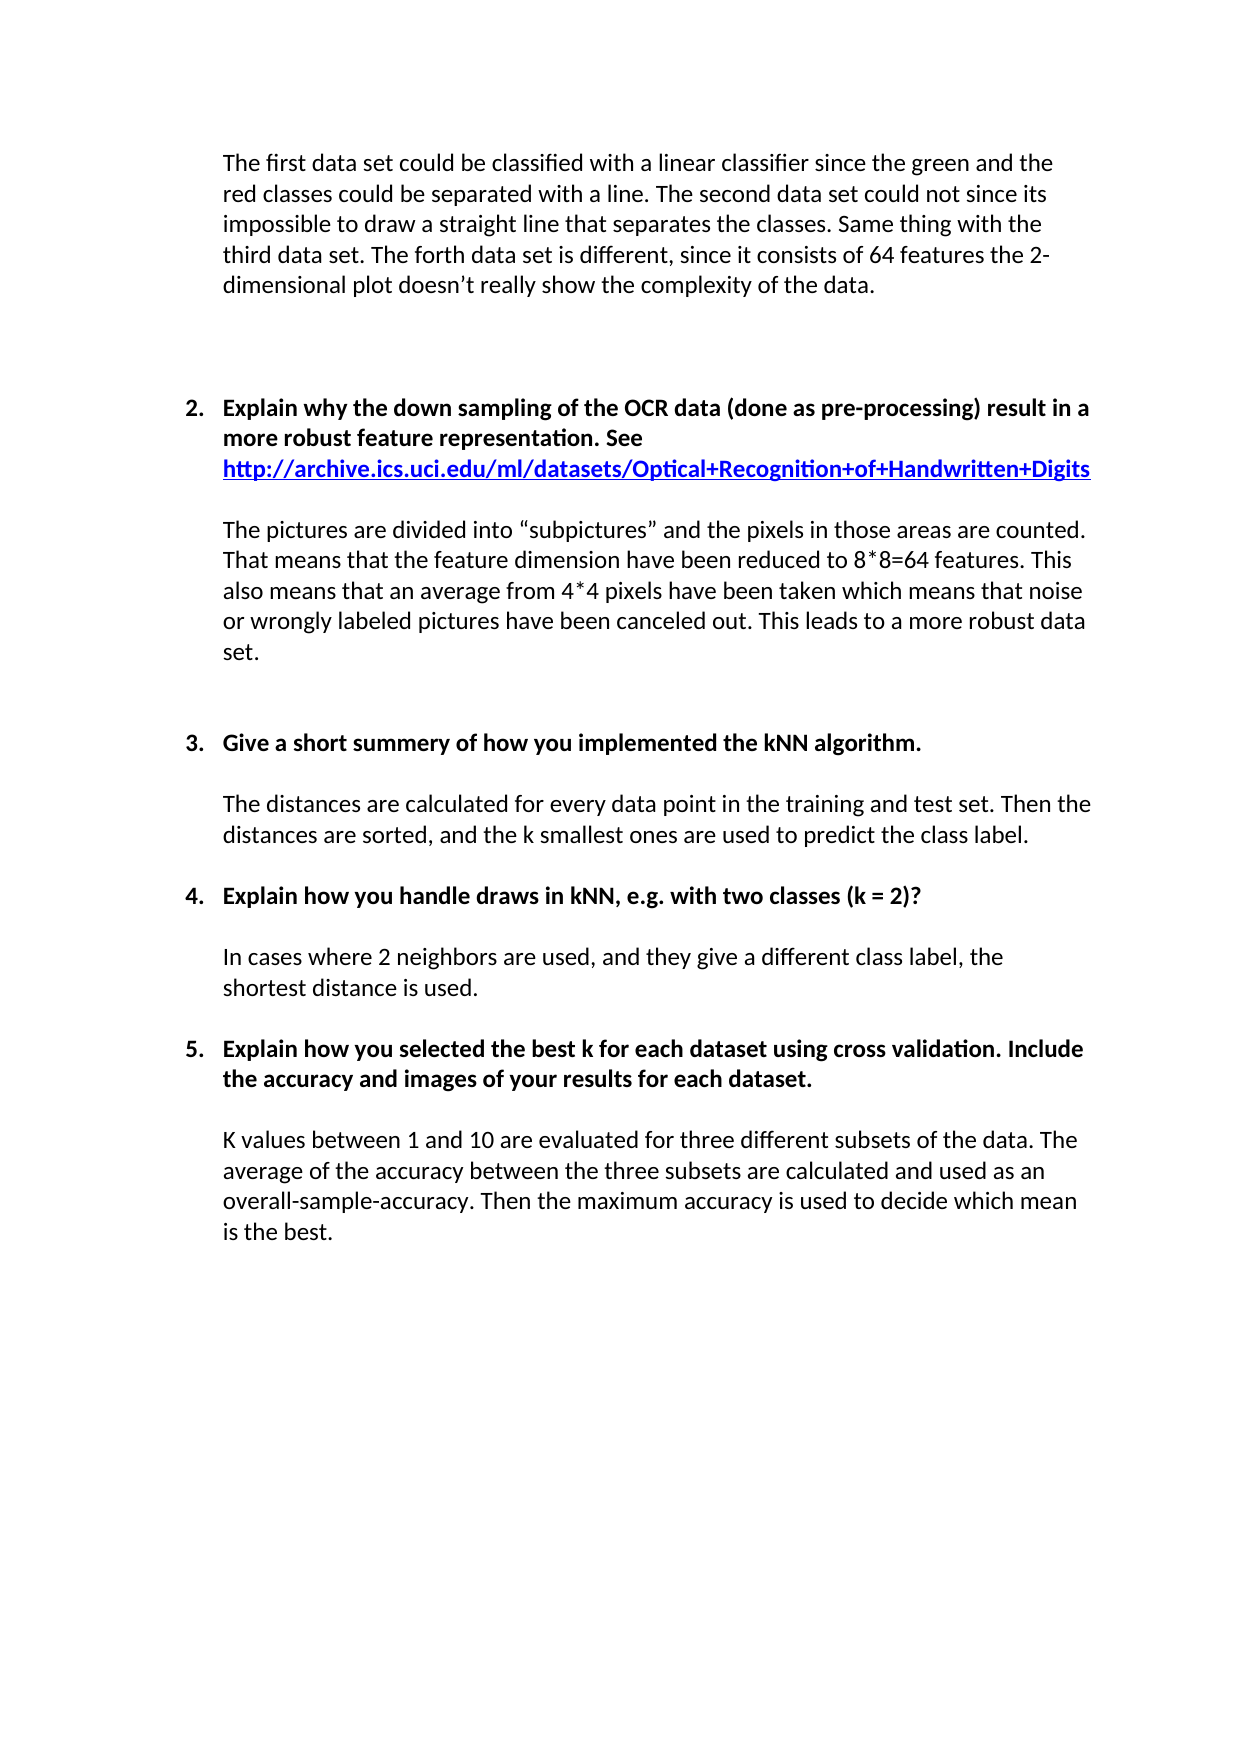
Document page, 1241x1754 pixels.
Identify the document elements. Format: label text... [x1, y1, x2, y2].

list Explain how you handle draws in kNN, e.g. with two classes (k = 2)? [185, 880, 1093, 911]
list Explain why the down sampling of the OCR data (done as pre-processing) result in a more robust feature representation. See http://archive.ics.uci.edu/ml/datasets/Optical+Recognition+of+Handwritten+Digits [185, 392, 1093, 483]
list The first data set could be classified with a linear classifier since the green and the red classes could be separated with a line. The second data set could not since its impossible to draw a straight line that separates the classes. Same thing with the third data set. The forth data set is different, since it consists of 64 features the 2-dimensional plot doesn’t really show the complexity of the data. [223, 148, 1093, 300]
list The distances are calculated for every data point in the training and test set. Then the distances are sorted, and the k smallest ones are used to predict the class label. [223, 788, 1093, 849]
list Explain how you selected the best k for each dataset using cross validation. Include the accuracy and images of your results for each dataset. [185, 1033, 1093, 1094]
list In cases where 2 neighbors are used, and they give a different class label, the shortest distance is used. [223, 941, 1093, 1002]
list Give a short summery of how you implemented the kNN algorithm. [185, 727, 1093, 758]
list K values between 1 and 10 are evaluated for three different subsets of the data. The average of the accuracy between the three subsets are calculated and used as an overall-sample-accuracy. Then the maximum accuracy is used to decide which mean is the best. [223, 1124, 1093, 1246]
list The pictures are divided into “subpictures” and the pixels in those areas are counted. That means that the feature dimension have been reduced to 8*8=64 features. This also means that an average from 4*4 pixels have been taken which means that noise or wrongly labeled pictures have been canceled out. This leads to a more robust data set. [223, 514, 1093, 666]
